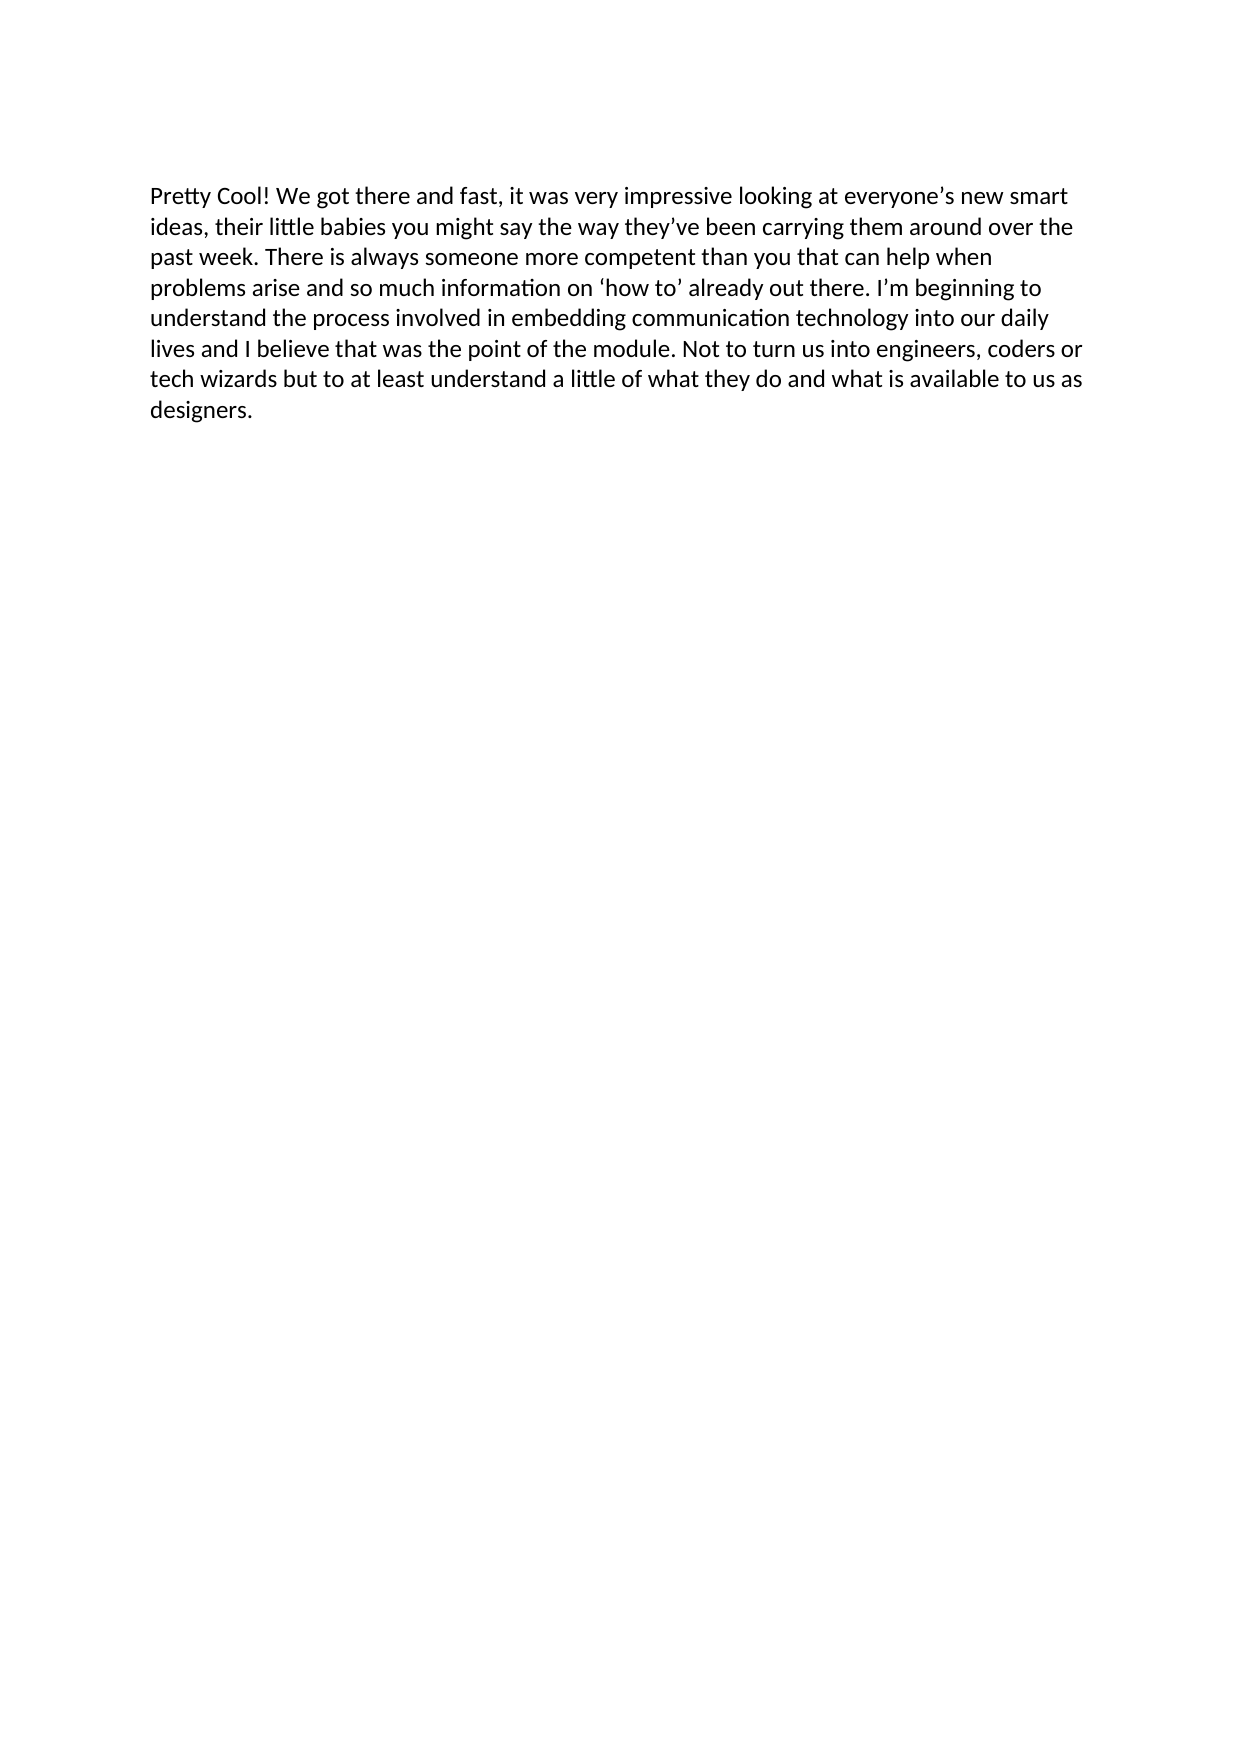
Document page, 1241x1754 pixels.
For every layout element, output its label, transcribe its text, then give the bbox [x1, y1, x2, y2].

text Pretty Cool! We got there and fast, it was very impressive looking at everyone’s new smart ideas, their little babies you might say the way they’ve been carrying them around over the past week. There is always someone more competent than you that can help when problems arise and so much information on ‘how to’ already out there. I’m beginning to understand the process involved in embedding communication technology into our daily lives and I believe that was the point of the module. Not to turn us into engineers, coders or tech wizards but to at least understand a little of what they do and what is available to us as designers. [150, 181, 1090, 425]
